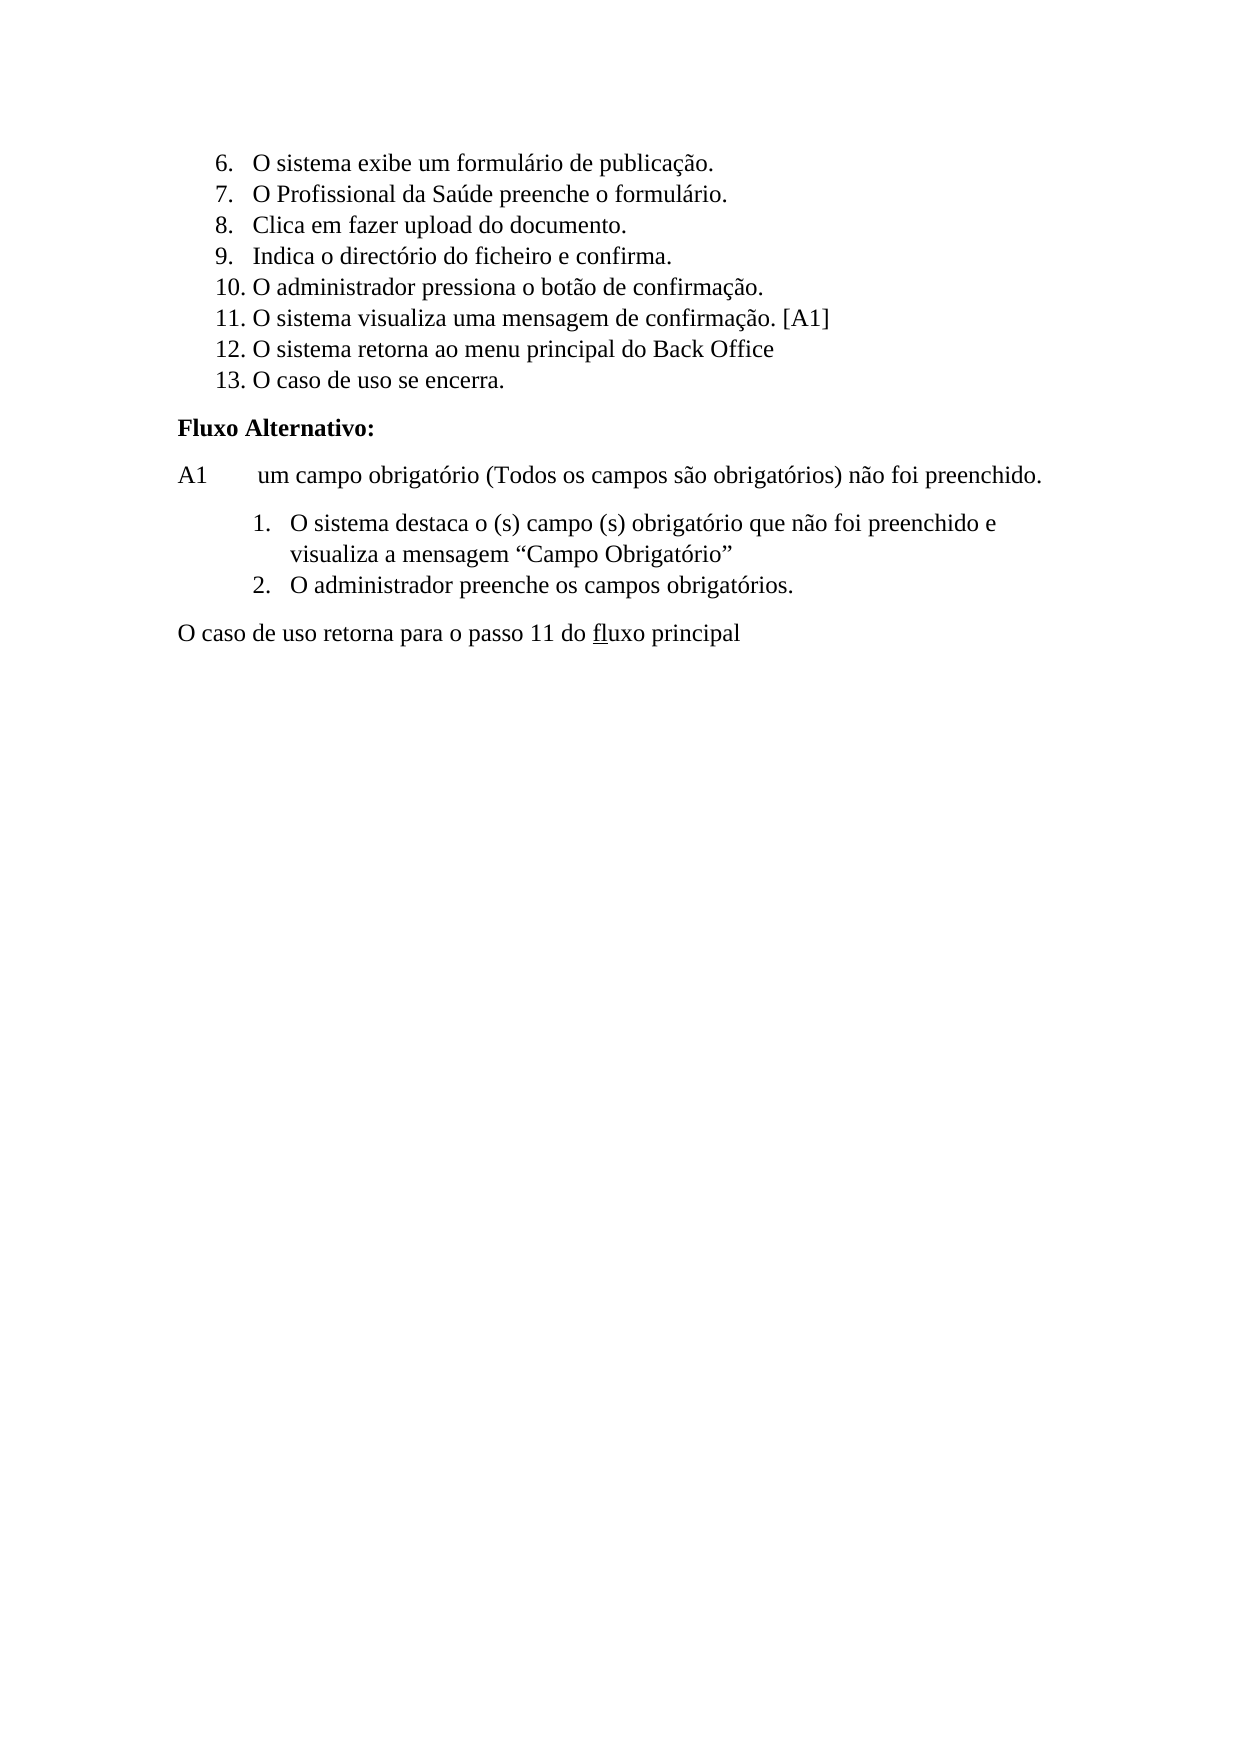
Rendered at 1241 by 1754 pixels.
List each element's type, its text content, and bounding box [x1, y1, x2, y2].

list O sistema destaca o (s) campo (s) obrigatório que não foi preenchido e visualiza a mensagem “Campo Obrigatório” [252, 508, 1063, 568]
list O administrador pressiona o botão de confirmação. [215, 272, 1063, 301]
list O Profissional da Saúde preenche o formulário. [215, 179, 1063, 207]
list Indica o directório do ficheiro e confirma. [215, 241, 1063, 269]
list O sistema exibe um formulário de publicação. [215, 148, 1063, 176]
text O caso de uso retorna para o passo 11 do fluxo principal [177, 618, 1063, 647]
text Fluxo Alternativo: [177, 413, 1063, 441]
list O sistema visualiza uma mensagem de confirmação. [A1] [215, 303, 1063, 332]
list O sistema retorna ao menu principal do Back Office [215, 334, 1063, 363]
list O caso de uso se encerra. [215, 365, 1063, 394]
list O administrador preenche os campos obrigatórios. [252, 570, 1063, 599]
text A1 um campo obrigatório (Todos os campos são obrigatórios) não foi preenchido. [177, 460, 1063, 489]
list Clica em fazer upload do documento. [215, 210, 1063, 238]
